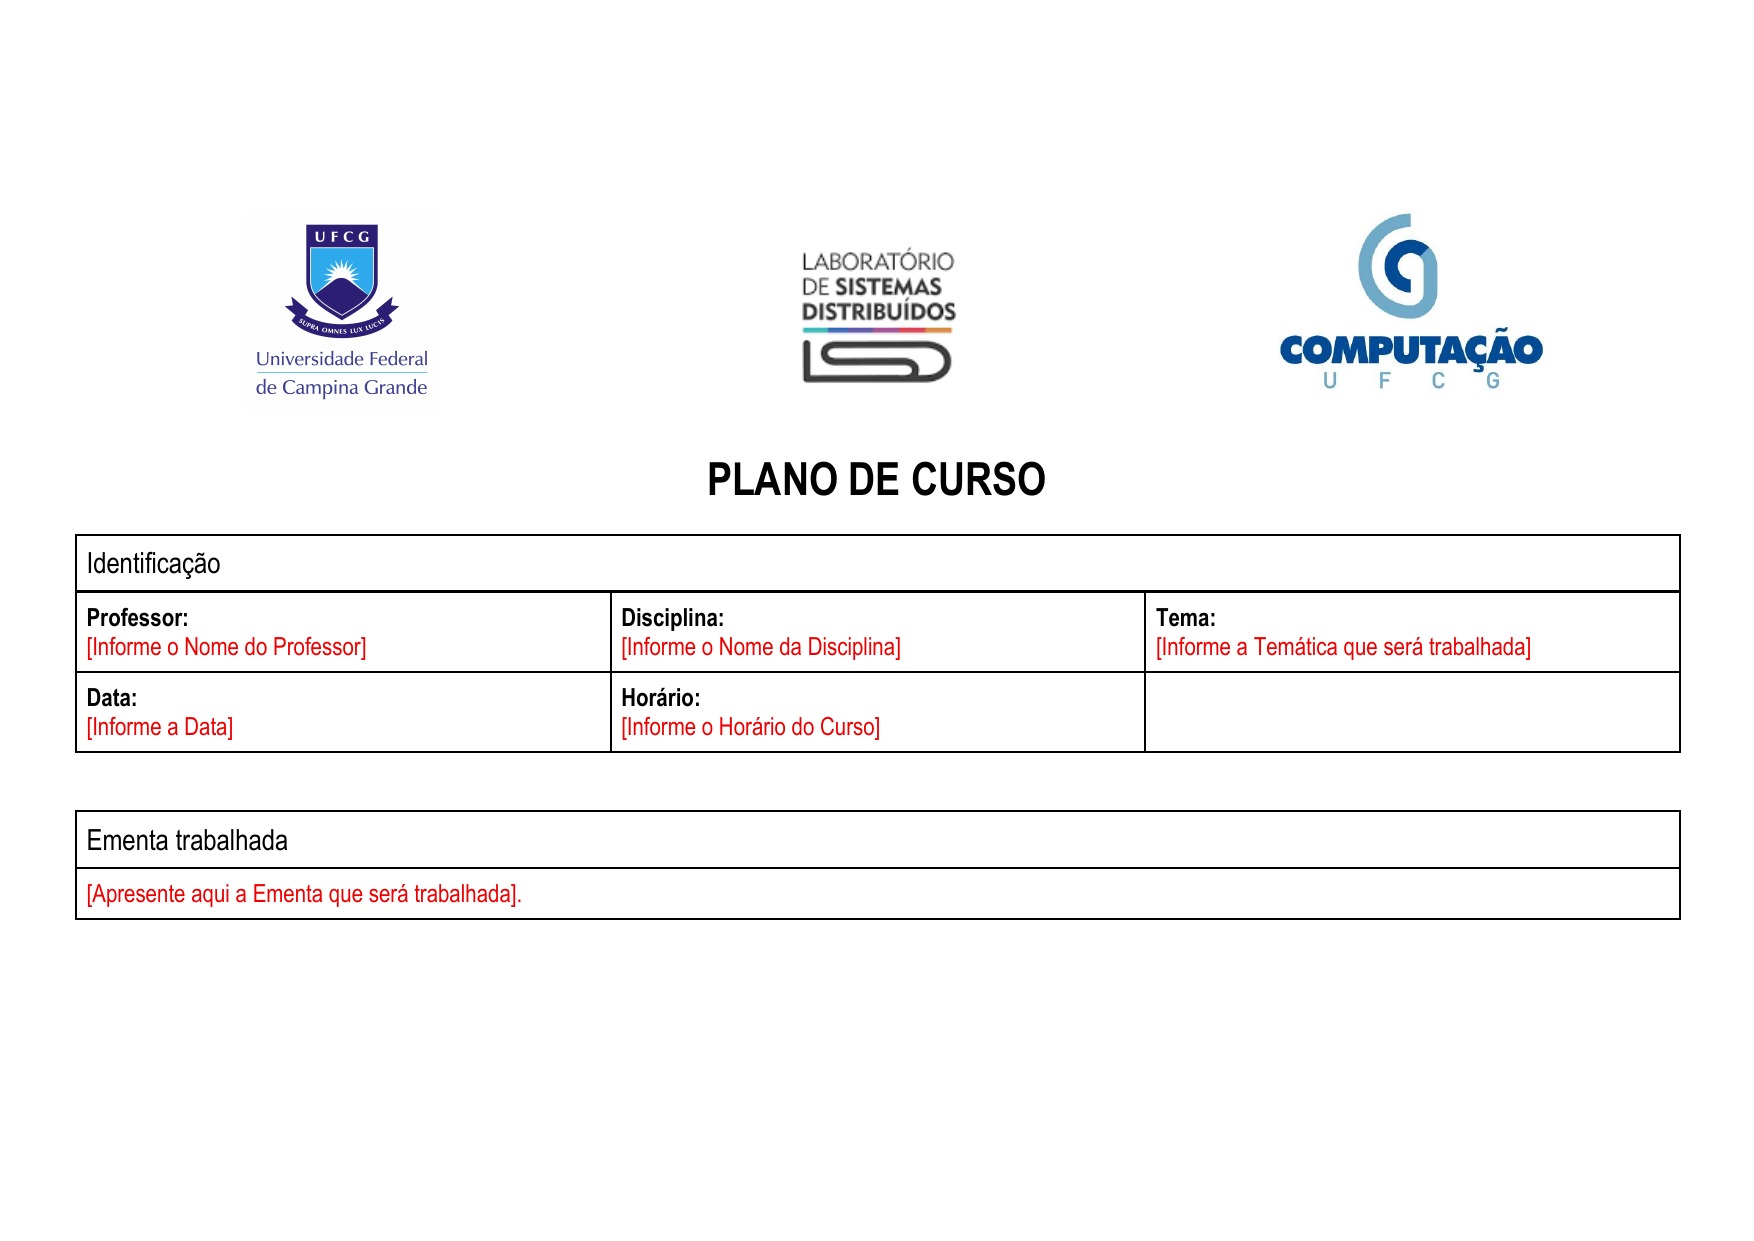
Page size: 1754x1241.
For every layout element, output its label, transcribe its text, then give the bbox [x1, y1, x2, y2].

table_cell Horário: [Informe o Horário do Curso] [612, 673, 1144, 751]
table_header [1145, 202, 1678, 451]
table_header Ementa trabalhada [77, 812, 1679, 867]
table_cell Disciplina: [Informe o Nome da Disciplina] [612, 593, 1144, 671]
table_header Identificação [77, 536, 1679, 590]
table_cell Professor: [Informe o Nome do Professor] [77, 593, 610, 671]
table_cell [Apresente aqui a Ementa que será trabalhada]. [77, 869, 1679, 918]
table_header [611, 202, 1143, 451]
text PLANO DE CURSO [75, 453, 1679, 505]
table_cell Tema: [Informe a Temática que será trabalhada] [1146, 593, 1679, 671]
picture [776, 212, 978, 416]
table_cell Data: [Informe a Data] [77, 673, 610, 751]
table_cell [1146, 673, 1679, 751]
picture [242, 212, 442, 412]
picture [1278, 212, 1545, 390]
table_header [76, 202, 609, 451]
